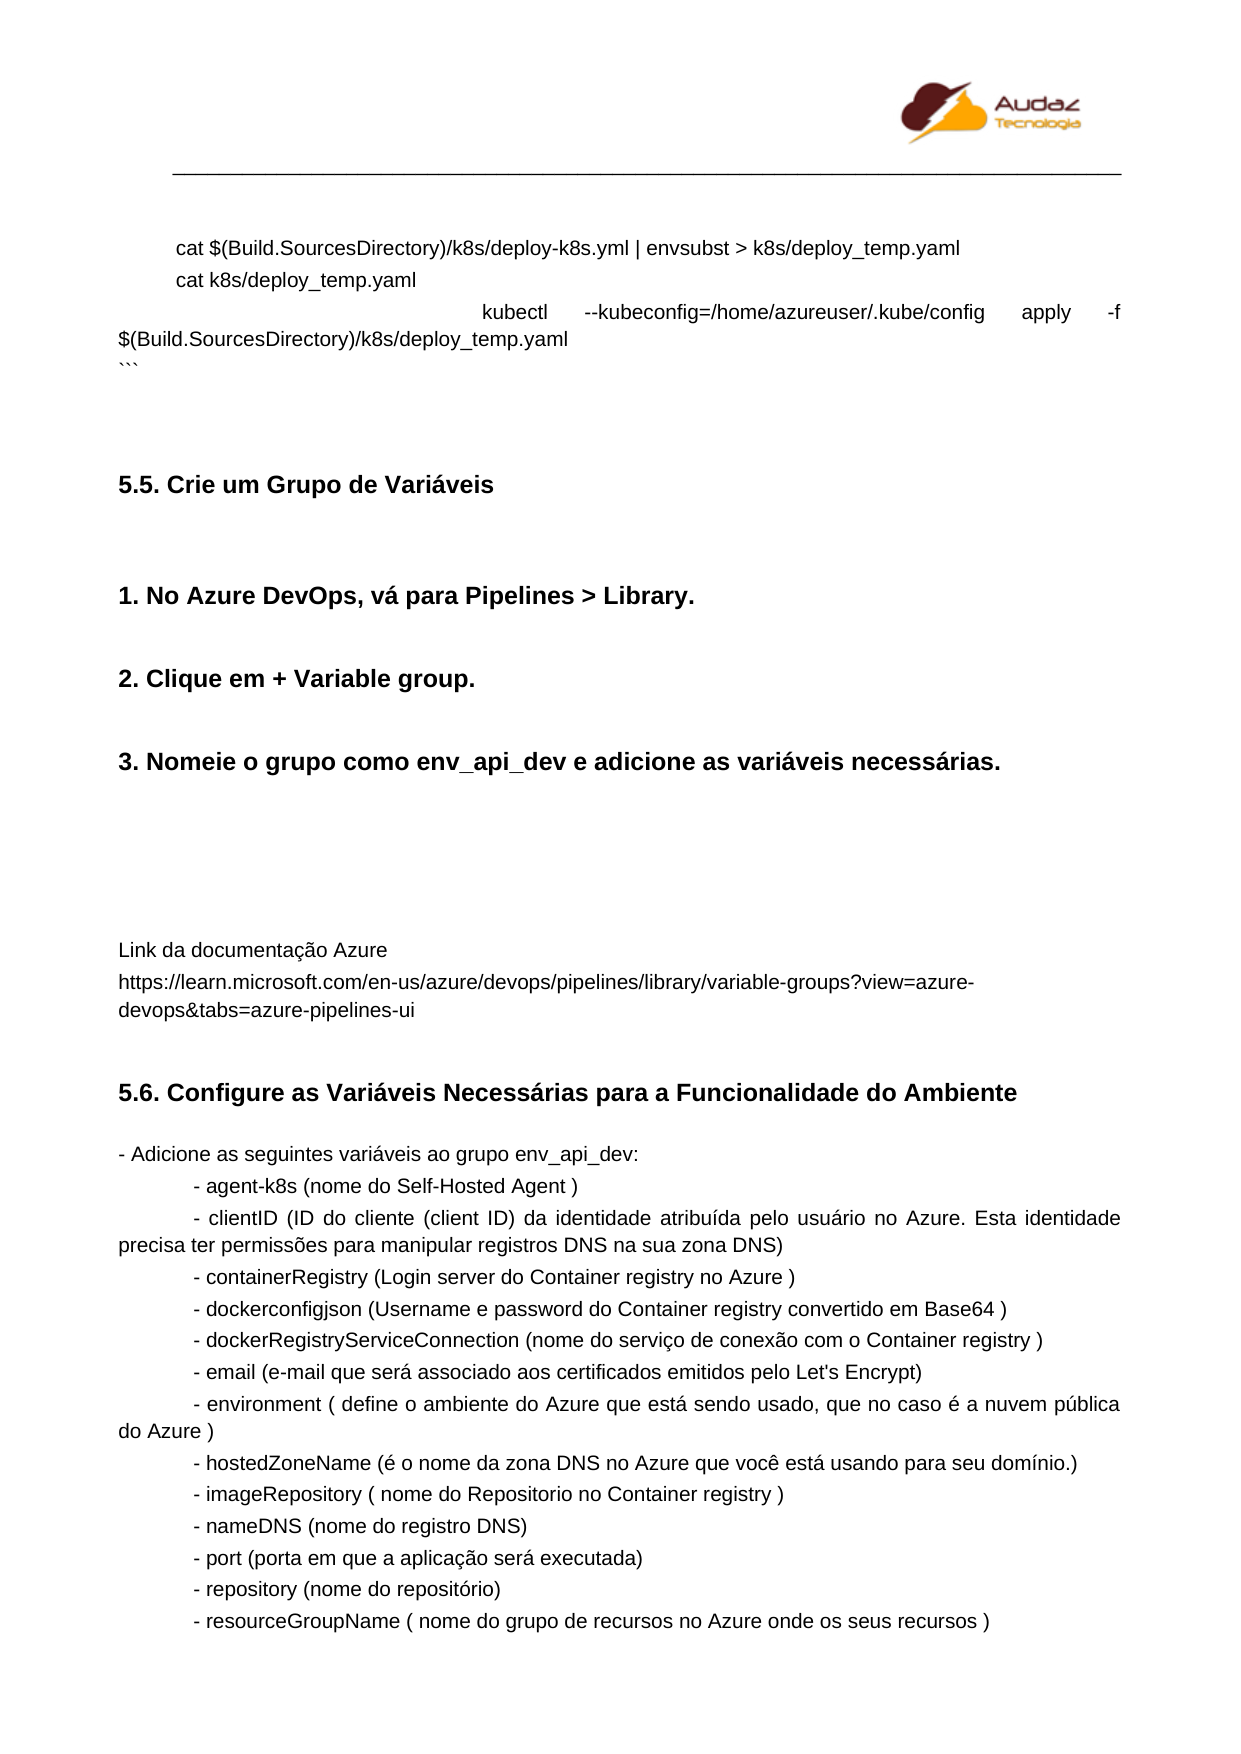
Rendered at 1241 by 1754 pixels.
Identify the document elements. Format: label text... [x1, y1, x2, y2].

text - Adicione as seguintes variáveis ao grupo env_api_dev: [118, 1142, 1122, 1166]
text cat k8s/deploy_temp.yaml [118, 268, 1122, 292]
text - environment ( define o ambiente do Azure que está sendo usado, que no caso é a nuvem pública do Azure ) [118, 1391, 1122, 1443]
text - repository (nome do repositório) [118, 1577, 1122, 1601]
text - dockerconfigjson (Username e password do Container registry convertido em Base64 ) [118, 1296, 1122, 1320]
subtitle 5.6. Configure as Variáveis Necessárias para a Funcionalidade do Ambiente [118, 1077, 1122, 1106]
text ``` [118, 359, 1122, 383]
text cat $(Build.SourcesDirectory)/k8s/deploy-k8s.yml | envsubst > k8s/deploy_temp.yaml [118, 236, 1122, 260]
text - clientID (ID do cliente (client ID) da identidade atribuída pelo usuário no Azure. Esta identidade precisa ter permissões para manipular registros DNS na sua zona DNS) [118, 1206, 1122, 1257]
text - resourceGroupName ( nome do grupo de recursos no Azure onde os seus recursos ) [118, 1609, 1122, 1633]
subtitle 5.5. Crie um Grupo de Variáveis [118, 470, 1122, 499]
text - email (e-mail que será associado aos certificados emitidos pelo Let's Encrypt) [118, 1360, 1122, 1384]
text - nameDNS (nome do registro DNS) [118, 1514, 1122, 1538]
subtitle 1. No Azure DevOps, vá para Pipelines > Library. [118, 581, 1122, 610]
subtitle 2. Clique em + Variable group. [118, 664, 1122, 693]
text - containerRegistry (Login server do Container registry no Azure ) [118, 1265, 1122, 1289]
text kubectl --kubeconfig=/home/azureuser/.kube/config apply -f $(Build.SourcesDirectory)/k8s/deploy_temp.yaml [118, 299, 1122, 351]
text Link da documentação Azure [118, 938, 1122, 962]
text https://learn.microsoft.com/en-us/azure/devops/pipelines/library/variable-groups?view=azure-devops&tabs=azure-pipelines-ui [118, 970, 1122, 1021]
text - hostedZoneName (é o nome da zona DNS no Azure que você está usando para seu domínio.) [118, 1451, 1122, 1474]
text - dockerRegistryServiceConnection (nome do serviço de conexão com o Container registry ) [118, 1328, 1122, 1352]
text - port (porta em que a aplicação será executada) [118, 1546, 1122, 1569]
picture [878, 75, 1104, 152]
text - imageRepository ( nome do Repositorio no Container registry ) [118, 1482, 1122, 1506]
subtitle 3. Nomeie o grupo como env_api_dev e adicione as variáveis necessárias. [118, 747, 1122, 776]
text - agent-k8s (nome do Self-Hosted Agent ) [118, 1174, 1122, 1198]
